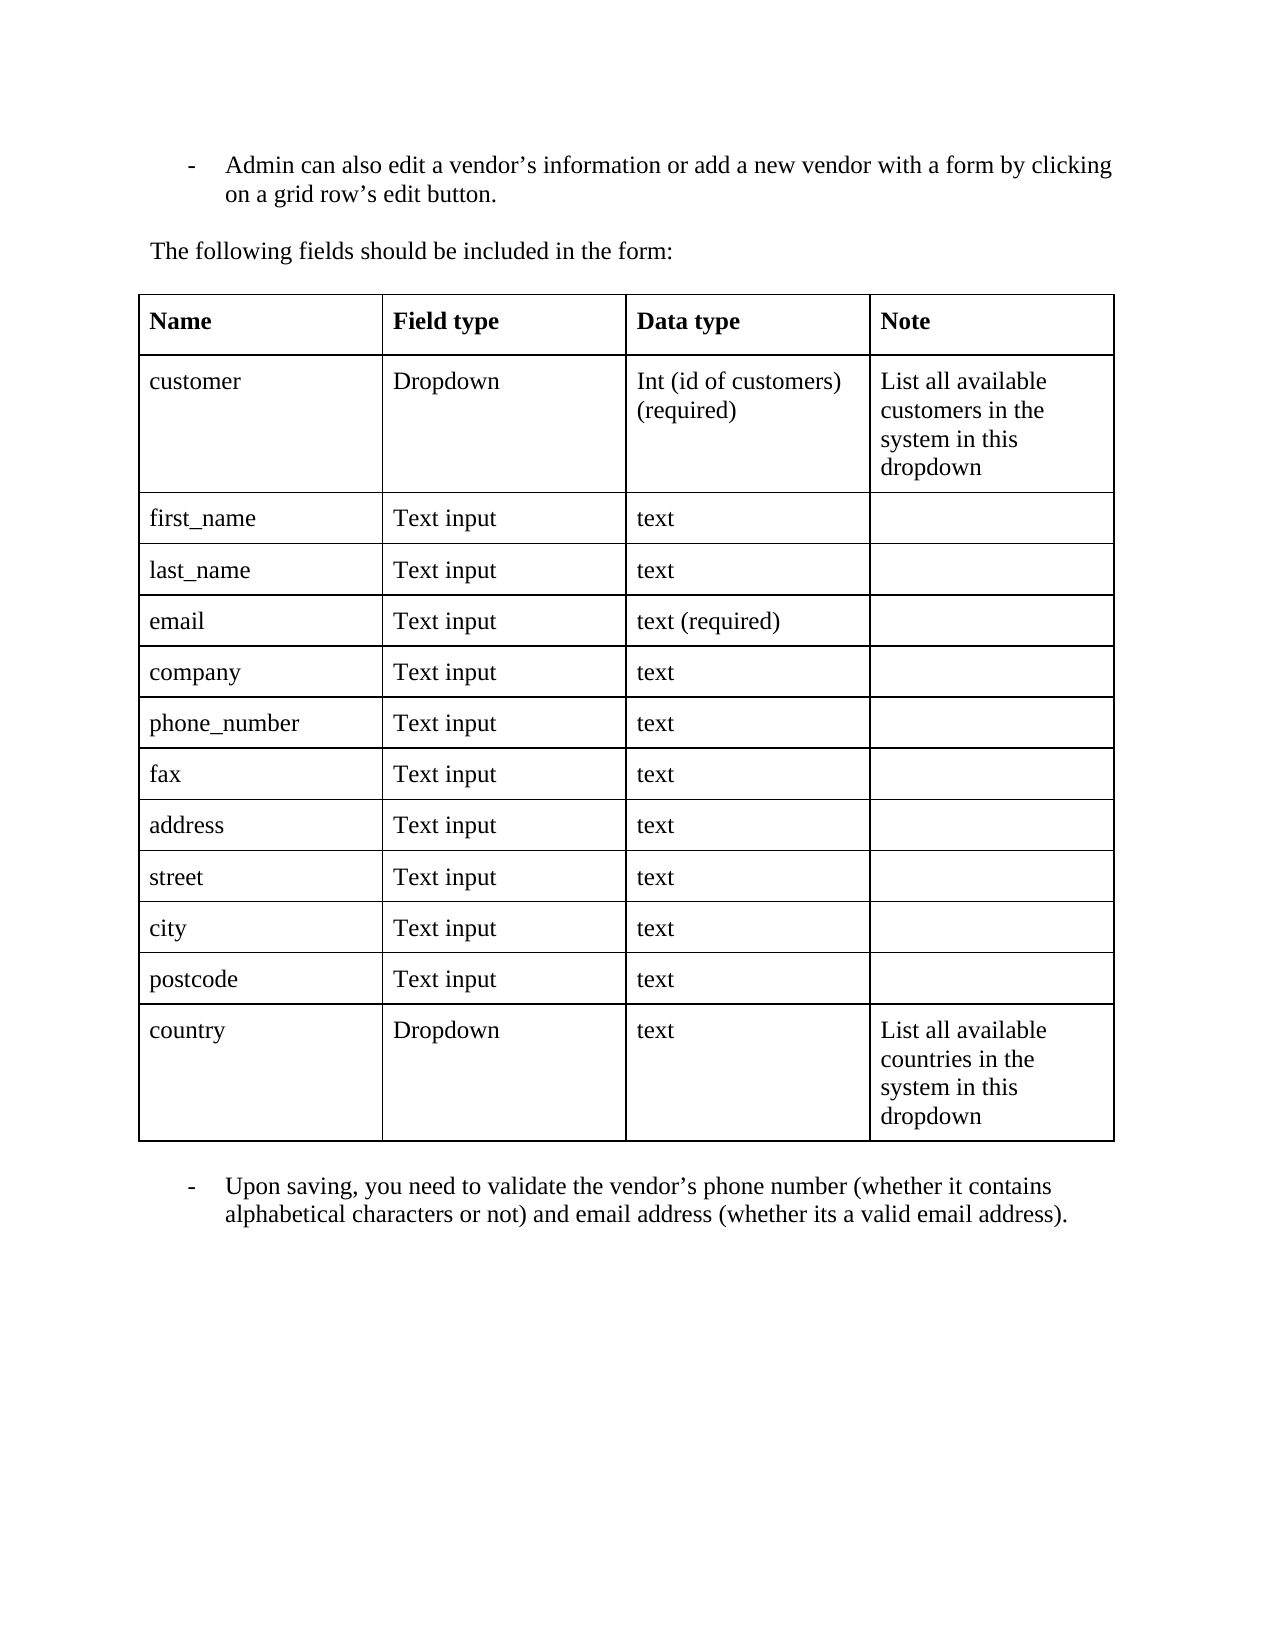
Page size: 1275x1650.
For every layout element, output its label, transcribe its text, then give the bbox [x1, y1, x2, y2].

table_cell Text input [383, 698, 625, 747]
table_cell [871, 544, 1113, 594]
table_cell Dropdown [383, 1005, 625, 1140]
table_cell Text input [383, 851, 625, 901]
table_cell Text input [383, 493, 625, 543]
table_cell last_name [140, 544, 382, 594]
table_cell text [627, 851, 869, 901]
table_cell Text input [383, 902, 625, 952]
table_cell postcode [140, 953, 382, 1003]
table_cell text [627, 749, 869, 798]
table_cell text [627, 953, 869, 1003]
table_cell text (required) [627, 596, 869, 645]
table_cell Text input [383, 544, 625, 594]
table_cell Text input [383, 749, 625, 798]
list Upon saving, you need to validate the vendor’s phone number (whether it contains alphabetical characters or not) and email address (whether its a valid email address). [187, 1171, 1125, 1228]
table_cell company [140, 647, 382, 696]
table_cell [871, 851, 1113, 901]
table_cell Int (id of customers) (required) [627, 356, 869, 492]
table_cell [871, 698, 1113, 747]
table_cell [871, 647, 1113, 696]
table_cell country [140, 1005, 382, 1140]
table_cell [871, 902, 1113, 952]
table_cell Dropdown [383, 356, 625, 492]
table_cell text [627, 544, 869, 594]
table_cell Text input [383, 800, 625, 849]
table_cell street [140, 851, 382, 901]
table_cell [871, 800, 1113, 849]
text The following fields should be included in the form: [150, 236, 1125, 265]
table_cell customer [140, 356, 382, 492]
table_cell Text input [383, 647, 625, 696]
table_cell [871, 493, 1113, 543]
table_cell city [140, 902, 382, 952]
table_cell email [140, 596, 382, 645]
table_cell List all available countries in the system in this dropdown [871, 1005, 1113, 1140]
table_cell Text input [383, 596, 625, 645]
table_cell [871, 596, 1113, 645]
table_cell text [627, 647, 869, 696]
table_cell text [627, 1005, 869, 1140]
table_header Note [871, 295, 1113, 354]
table_cell text [627, 902, 869, 952]
table_cell [871, 749, 1113, 798]
table_cell [871, 953, 1113, 1003]
table_cell text [627, 800, 869, 849]
table_cell phone_number [140, 698, 382, 747]
table_header Data type [627, 295, 869, 354]
table_cell text [627, 493, 869, 543]
table_header Field type [383, 295, 625, 354]
list Admin can also edit a vendor’s information or add a new vendor with a form by clicking on a grid row’s edit button. [187, 150, 1125, 207]
table_cell Text input [383, 953, 625, 1003]
table_cell text [627, 698, 869, 747]
table_header Name [140, 295, 382, 354]
table_cell List all available customers in the system in this dropdown [871, 356, 1113, 492]
table_cell fax [140, 749, 382, 798]
table_cell first_name [140, 493, 382, 543]
table_cell address [140, 800, 382, 849]
